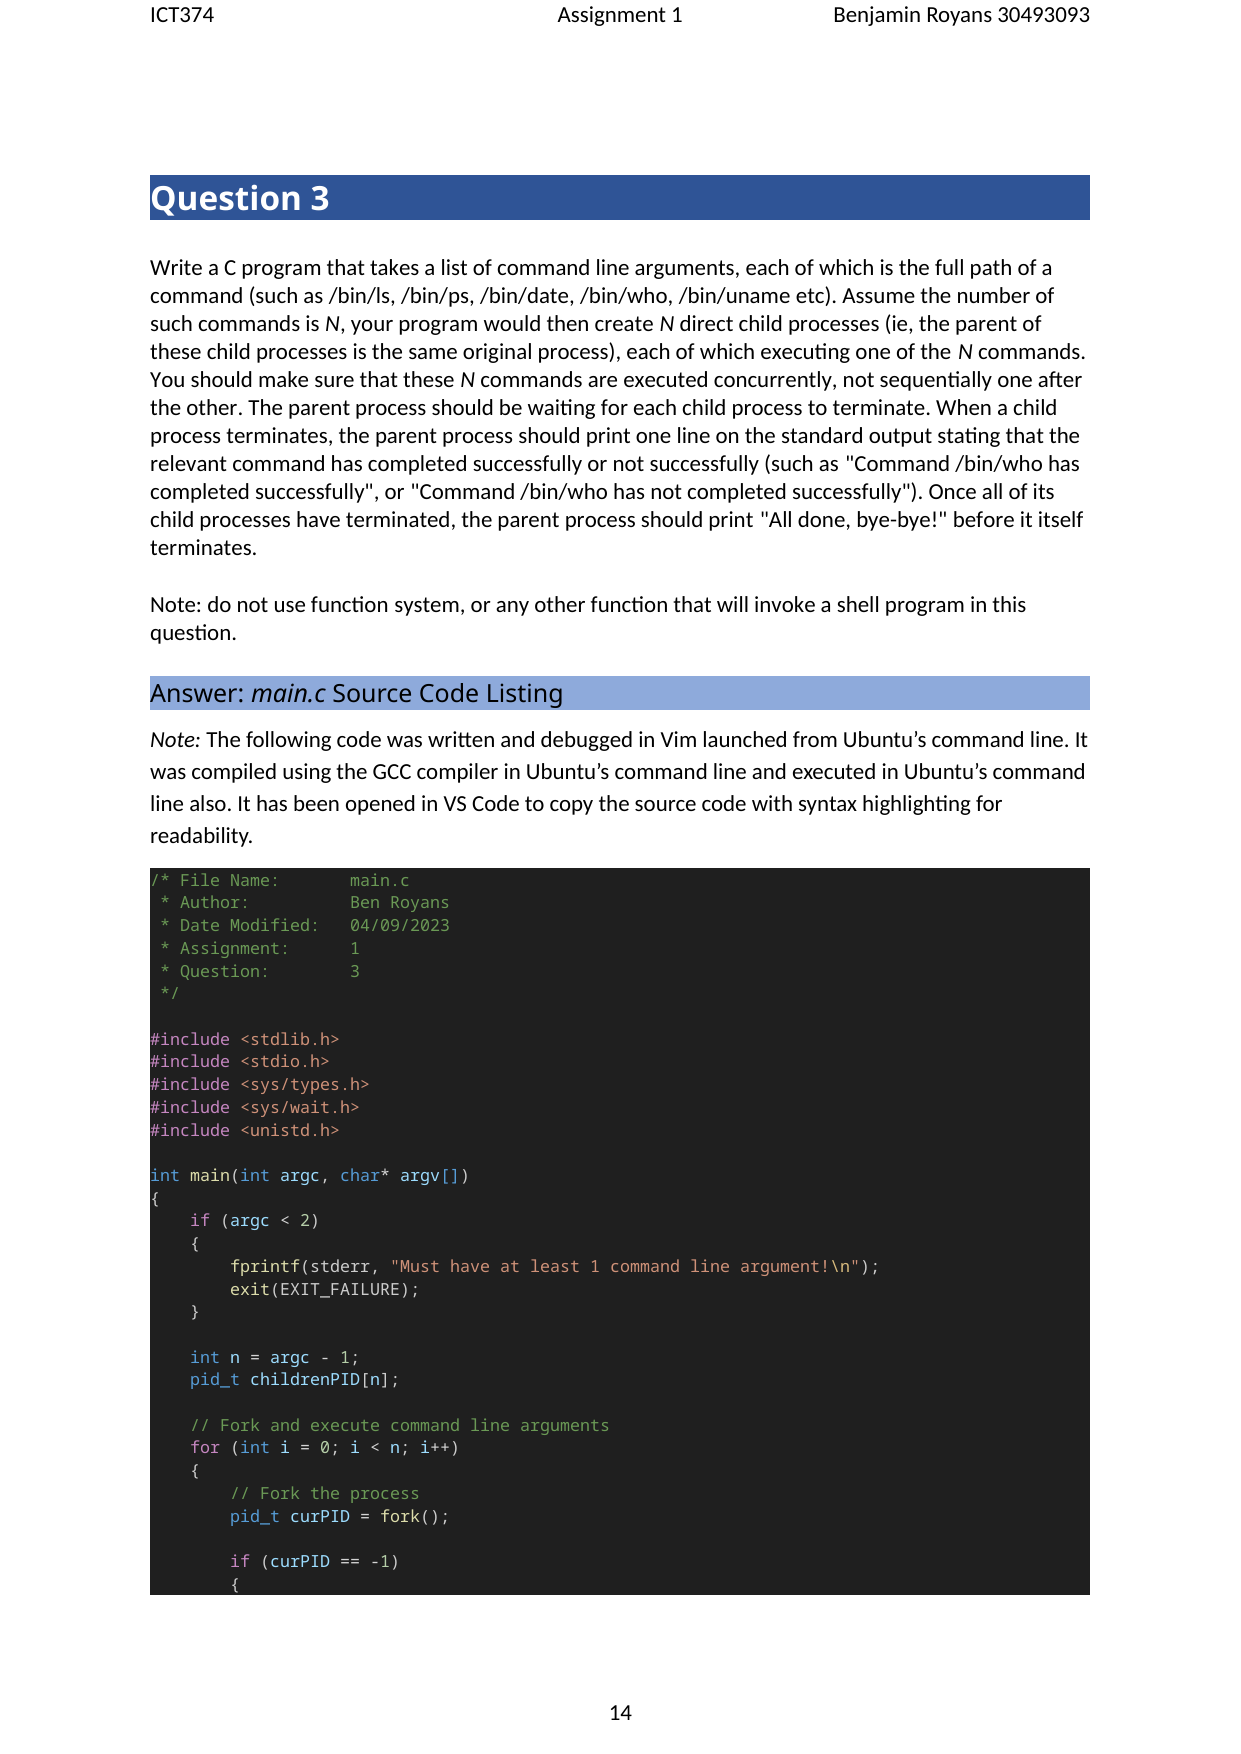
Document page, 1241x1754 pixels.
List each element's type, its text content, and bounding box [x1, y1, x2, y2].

text pid_t curPID = fork(); [150, 1504, 1090, 1527]
text * Author: Ben Royans [150, 891, 1090, 914]
text if (argc < 2) [150, 1209, 1090, 1232]
text for (int i = 0; i < n; i++) [150, 1436, 1090, 1459]
text // Fork and execute command line arguments [150, 1413, 1090, 1436]
text int n = argc - 1; [150, 1345, 1090, 1368]
text // Fork the process [150, 1481, 1090, 1504]
text Note: The following code was written and debugged in Vim launched from Ubuntu’s command line. It was compiled using the GCC compiler in Ubuntu’s command line and executed in Ubuntu’s command line also. It has been opened in VS Code to copy the source code with syntax highlighting for readability. [150, 725, 1090, 849]
text fprintf(stderr, "Must have at least 1 command line argument!\n"); [150, 1254, 1090, 1277]
text #include <stdio.h> [150, 1050, 1090, 1073]
text #include <stdlib.h> [150, 1027, 1090, 1050]
text /* File Name: main.c [150, 868, 1090, 891]
text * Date Modified: 04/09/2023 [150, 914, 1090, 936]
text { [150, 1572, 1090, 1595]
text #include <unistd.h> [150, 1118, 1090, 1141]
subtitle Answer: main.c Source Code Listing [150, 676, 1090, 710]
text exit(EXIT_FAILURE); [150, 1277, 1090, 1300]
text Note: do not use function system, or any other function that will invoke a shell program in this question. [150, 591, 1090, 647]
text */ [150, 982, 1090, 1004]
text } [150, 1300, 1090, 1322]
text if (curPID == -1) [150, 1549, 1090, 1572]
text { [150, 1459, 1090, 1481]
text Write a C program that takes a list of command line arguments, each of which is the full path of a command (such as /bin/ls, /bin/ps, /bin/date, /bin/who, /bin/uname etc). Assume the number of such commands is N, your program would then create N direct child processes (ie, the parent of these child processes is the same original process), each of which executing one of the N commands. You should make sure that these N commands are executed concurrently, not sequentially one after the other. The parent process should be waiting for each child process to terminate. When a child process terminates, the parent process should print one line on the standard output stating that the relevant command has completed successfully or not successfully (such as "Command /bin/who has completed successfully", or "Command /bin/who has not completed successfully"). Once all of its child processes have terminated, the parent process should print "All done, bye-bye!" before it itself terminates. [150, 253, 1090, 561]
text * Question: 3 [150, 959, 1090, 982]
text * Assignment: 1 [150, 936, 1090, 959]
text int main(int argc, char* argv[]) [150, 1163, 1090, 1186]
text #include <sys/wait.h> [150, 1095, 1090, 1118]
text pid_t childrenPID[n]; [150, 1368, 1090, 1391]
subtitle Question 3 [150, 175, 1090, 220]
text { [150, 1232, 1090, 1254]
text #include <sys/types.h> [150, 1073, 1090, 1095]
text { [150, 1186, 1090, 1209]
